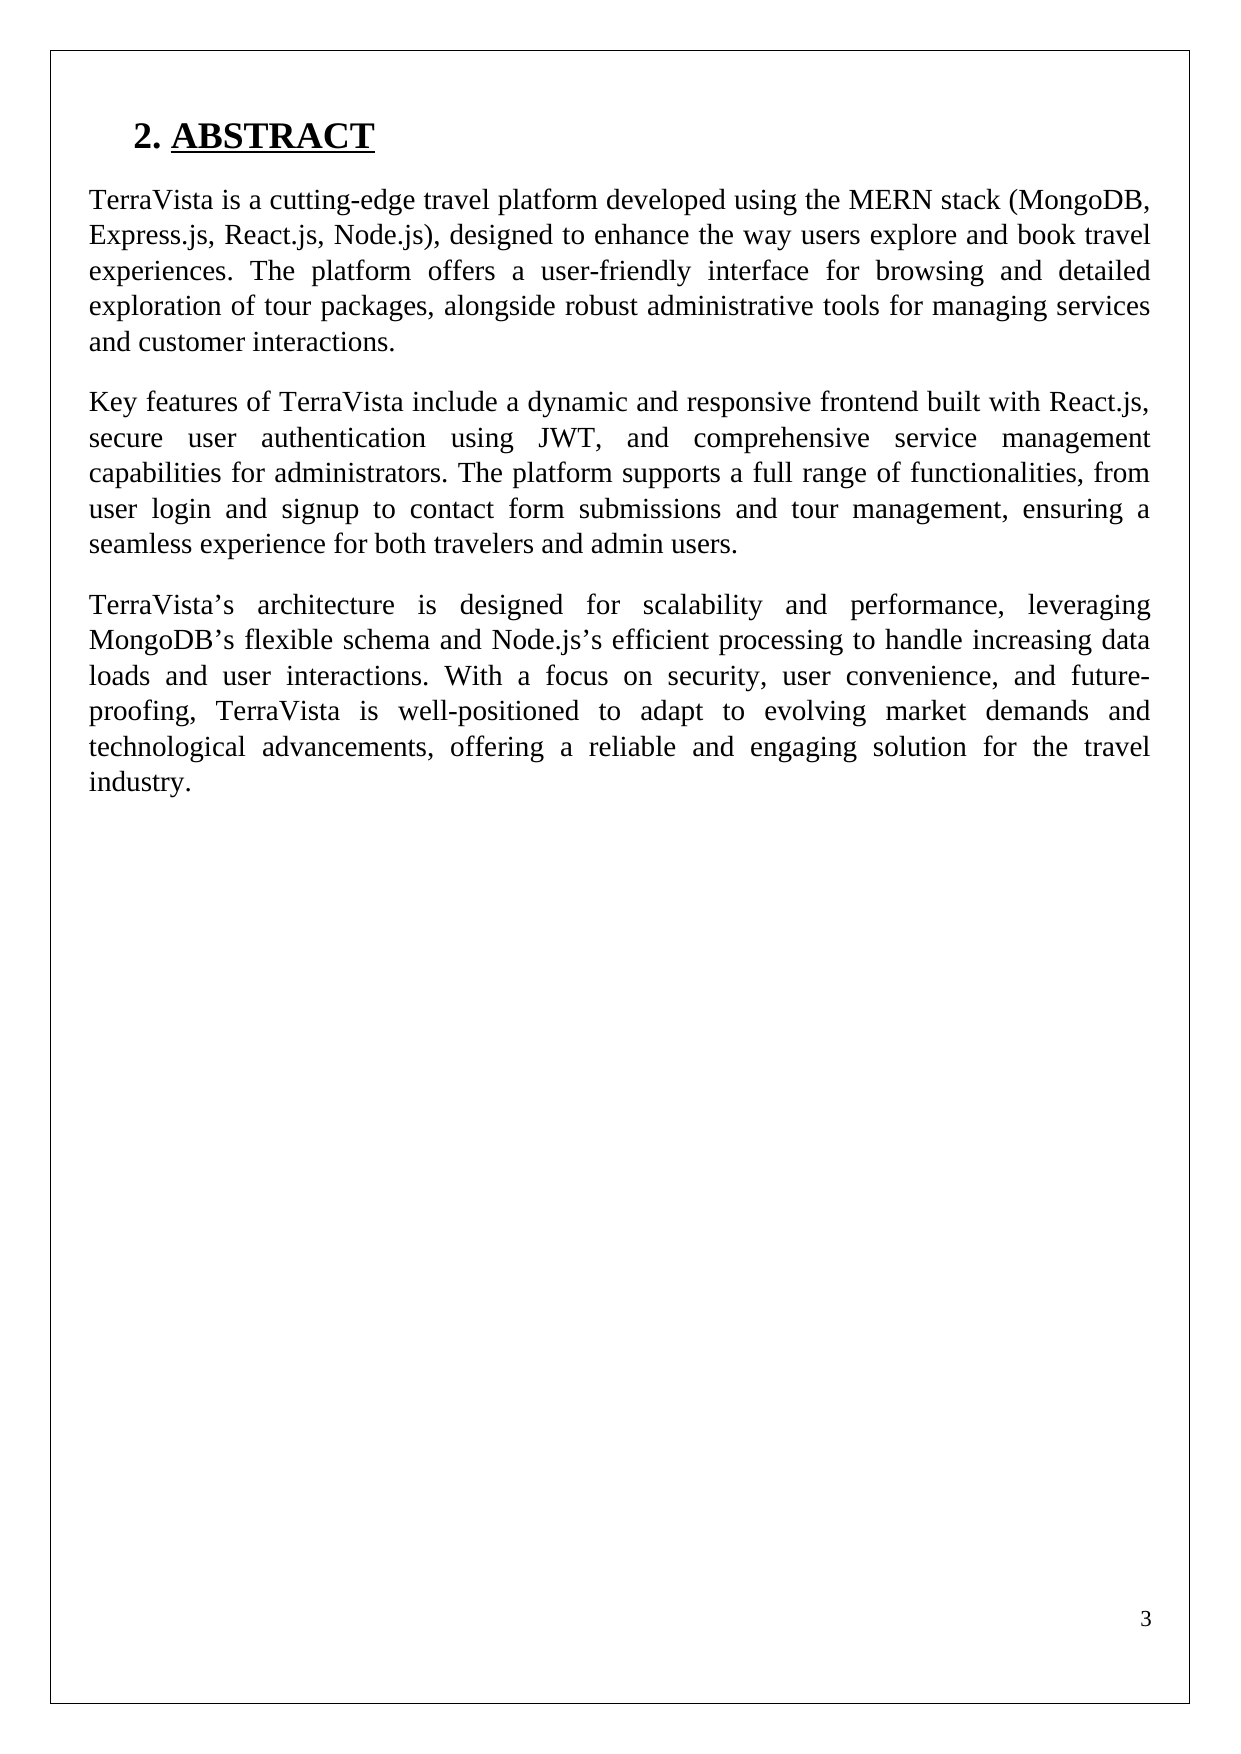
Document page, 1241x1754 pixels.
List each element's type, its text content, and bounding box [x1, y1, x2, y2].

text TerraVista’s architecture is designed for scalability and performance, leveraging MongoDB’s flexible schema and Node.js’s efficient processing to handle increasing data loads and user interactions. With a focus on security, user convenience, and future-proofing, TerraVista is well-positioned to adapt to evolving market demands and technological advancements, offering a reliable and engaging solution for the travel industry. [89, 587, 1152, 798]
text Key features of TerraVista include a dynamic and responsive frontend built with React.js, secure user authentication using JWT, and comprehensive service management capabilities for administrators. The platform supports a full range of functionalities, from user login and signup to contact form submissions and tour management, ensuring a seamless experience for both travelers and admin users. [89, 384, 1152, 560]
subtitle ABSTRACT [133, 114, 1152, 157]
text TerraVista is a cutting-edge travel platform developed using the MERN stack (MongoDB, Express.js, React.js, Node.js), designed to enhance the way users explore and book travel experiences. The platform offers a user-friendly interface for browsing and detailed exploration of tour packages, alongside robust administrative tools for managing services and customer interactions. [89, 182, 1152, 357]
